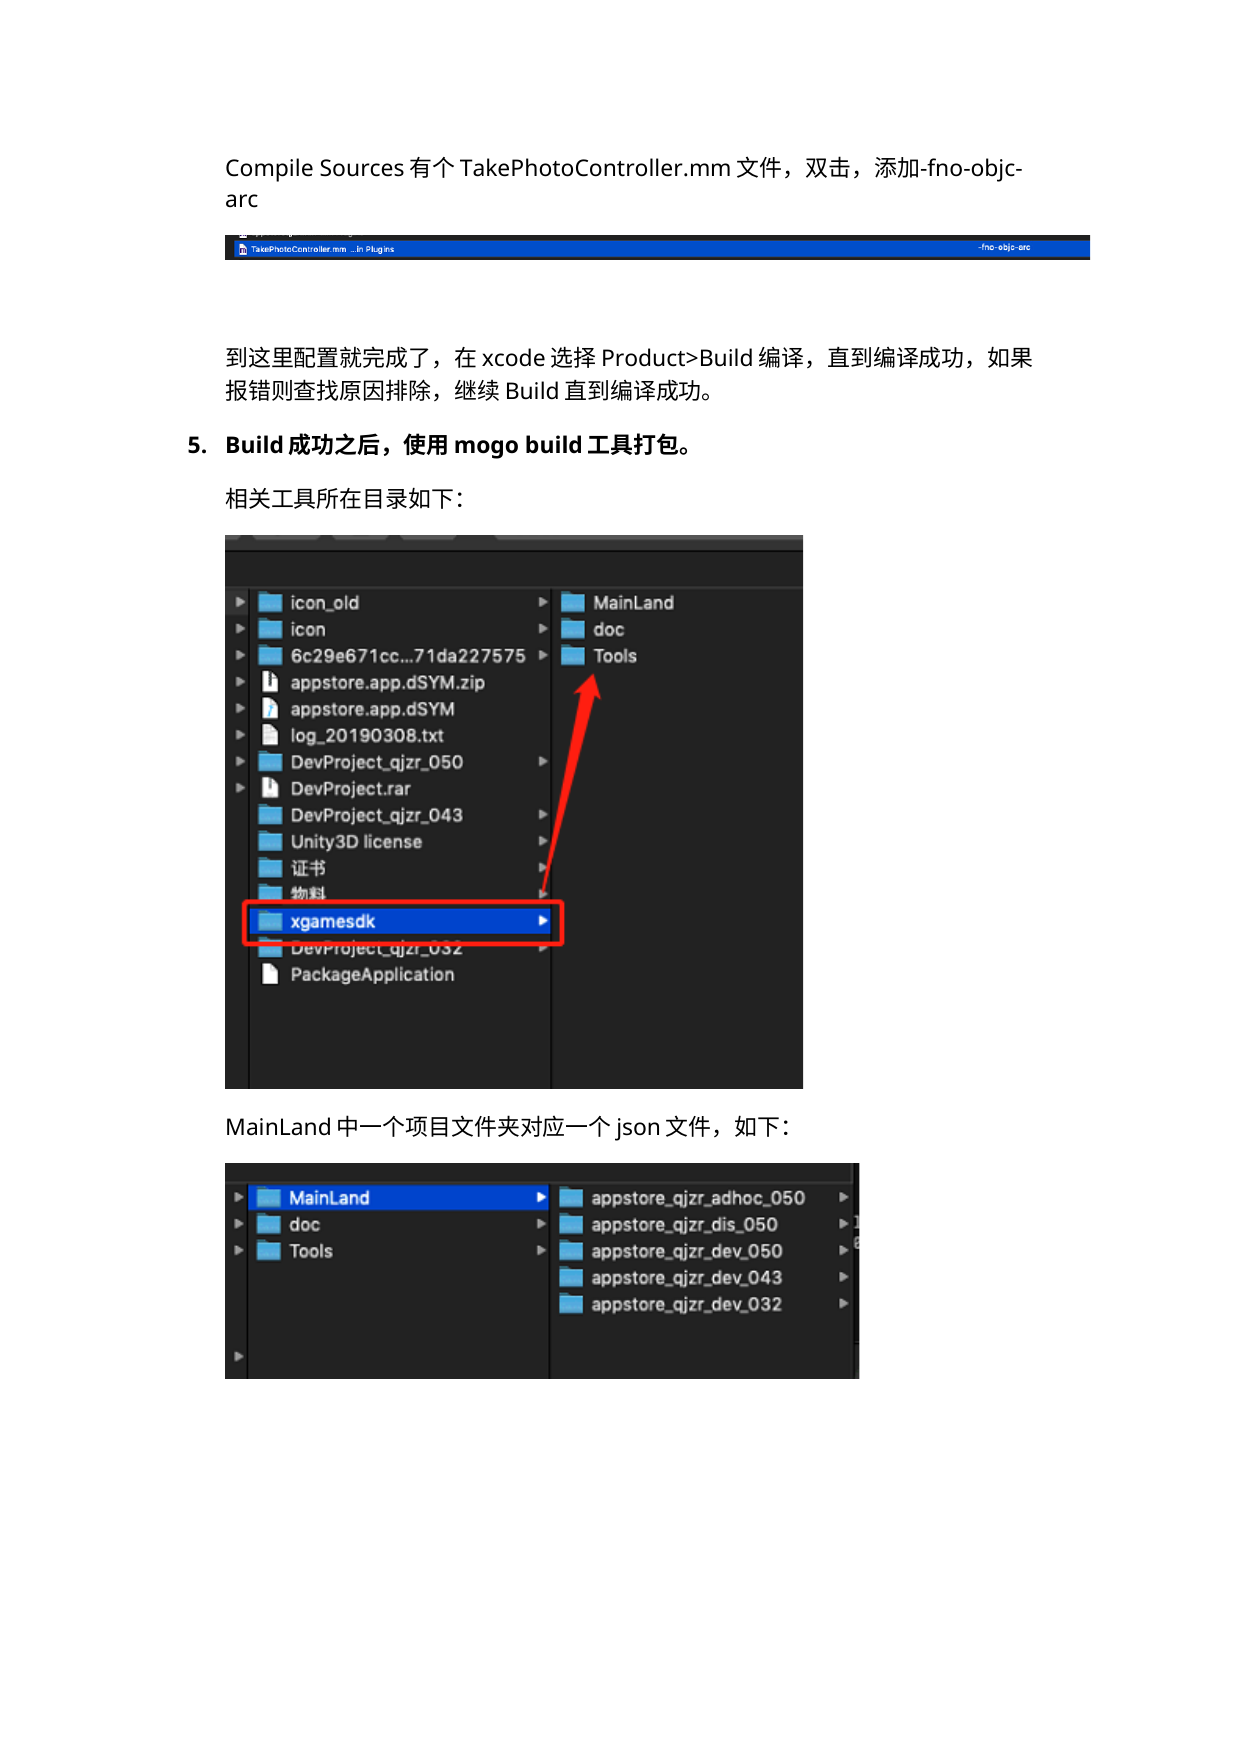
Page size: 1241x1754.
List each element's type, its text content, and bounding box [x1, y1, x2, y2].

picture [225, 1163, 860, 1379]
picture [225, 535, 804, 1089]
list Build成功之后，使用mogo build工具打包。 [187, 427, 1053, 460]
list Compile Sources有个TakePhotoController.mm文件，双击，添加-fno-objc-arc [225, 150, 1053, 214]
list 到这里配置就完成了，在xcode选择Product>Build编译，直到编译成功，如果报错则查找原因排除，继续Build直到编译成功。 [225, 339, 1053, 406]
list 相关工具所在目录如下： [225, 481, 1053, 514]
list MainLand中一个项目文件夹对应一个json文件，如下： [225, 1109, 1053, 1143]
picture [225, 235, 1091, 260]
